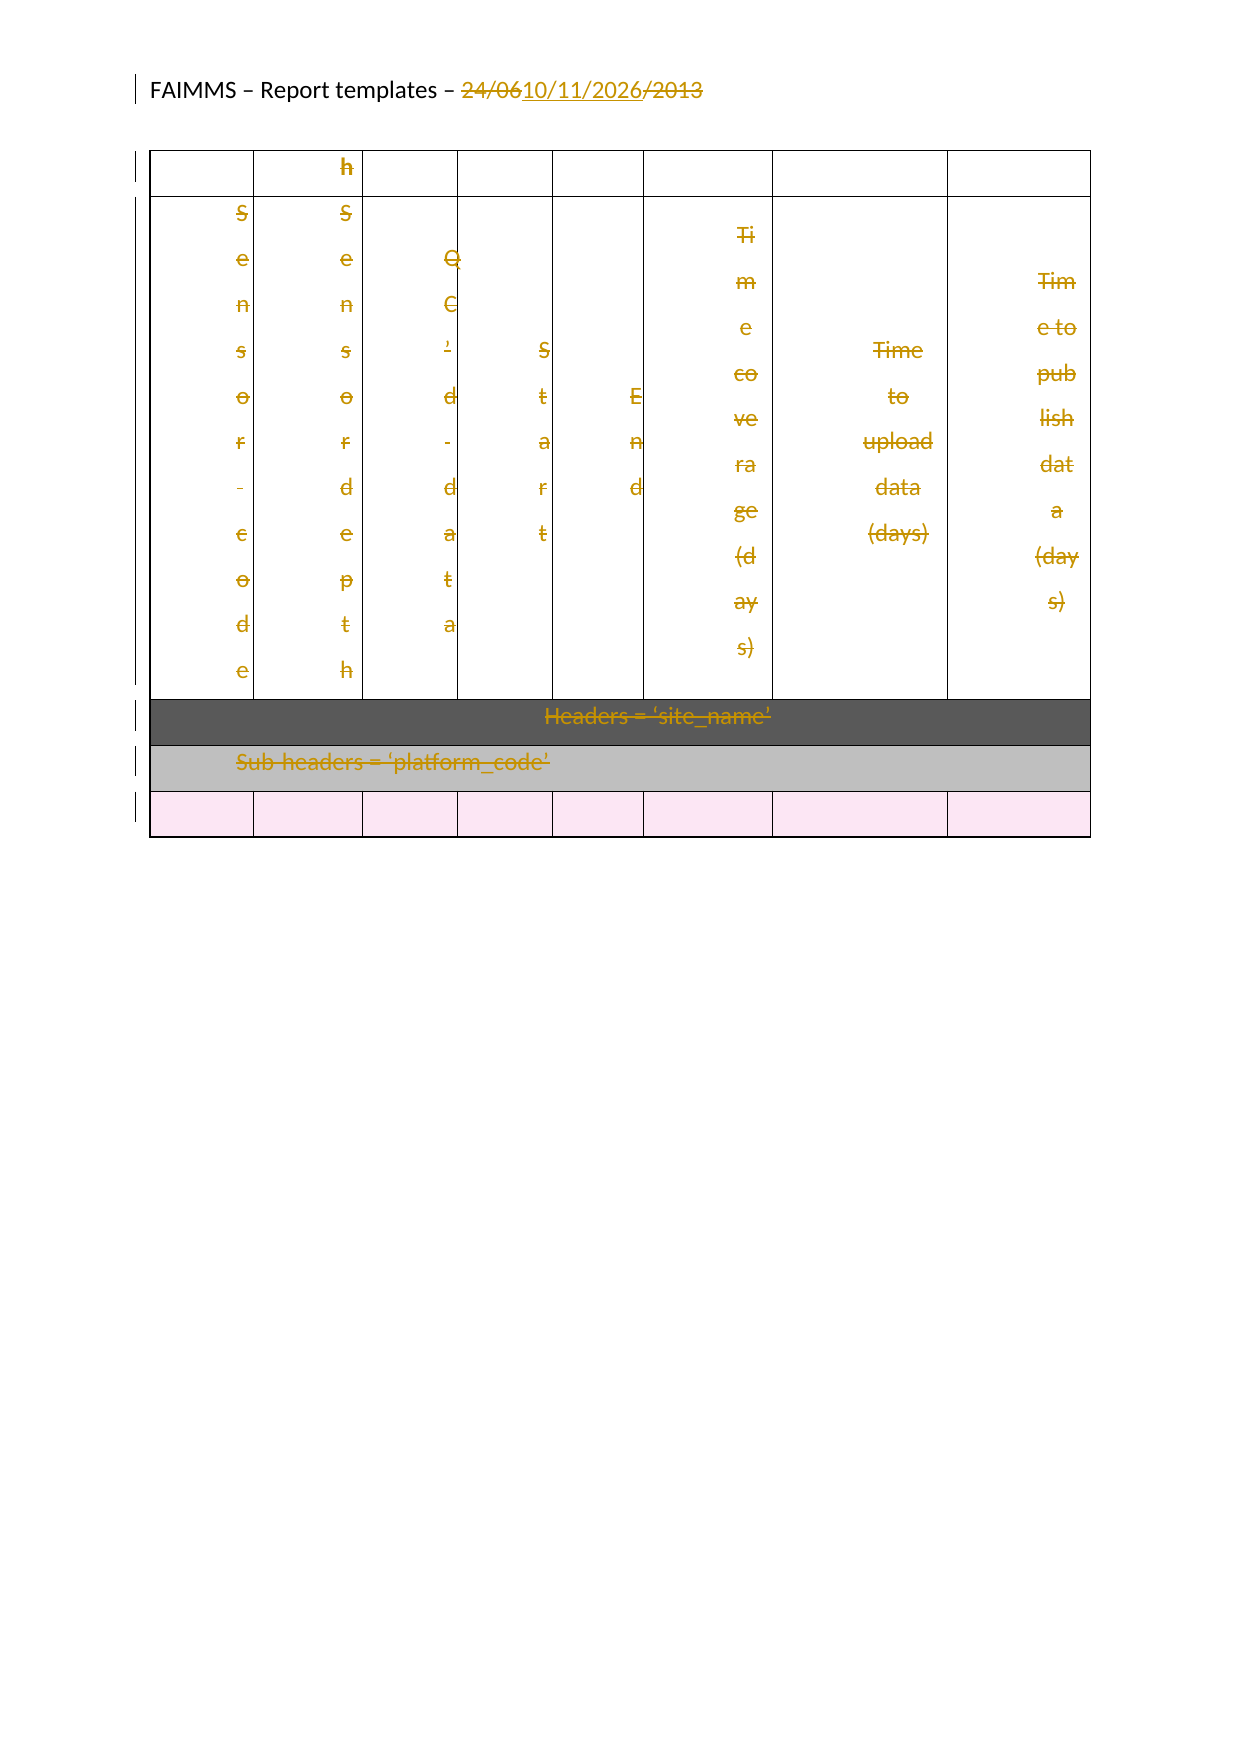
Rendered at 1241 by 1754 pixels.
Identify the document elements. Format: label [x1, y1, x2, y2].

table_header [553, 151, 643, 196]
table_cell [948, 197, 1090, 699]
table_cell [553, 197, 643, 699]
table_cell [363, 197, 457, 699]
table_cell [151, 197, 253, 699]
table_cell [458, 197, 552, 699]
table_header [458, 151, 552, 196]
table_header [151, 151, 253, 196]
table_cell [644, 197, 772, 699]
table_cell [773, 197, 947, 699]
table_header [773, 151, 947, 196]
table_cell [151, 700, 1090, 745]
table_header [644, 151, 772, 196]
table_cell [254, 197, 362, 699]
table_cell [151, 746, 1090, 791]
table_header [948, 151, 1090, 196]
table_header [363, 151, 457, 196]
table_header [254, 151, 362, 196]
